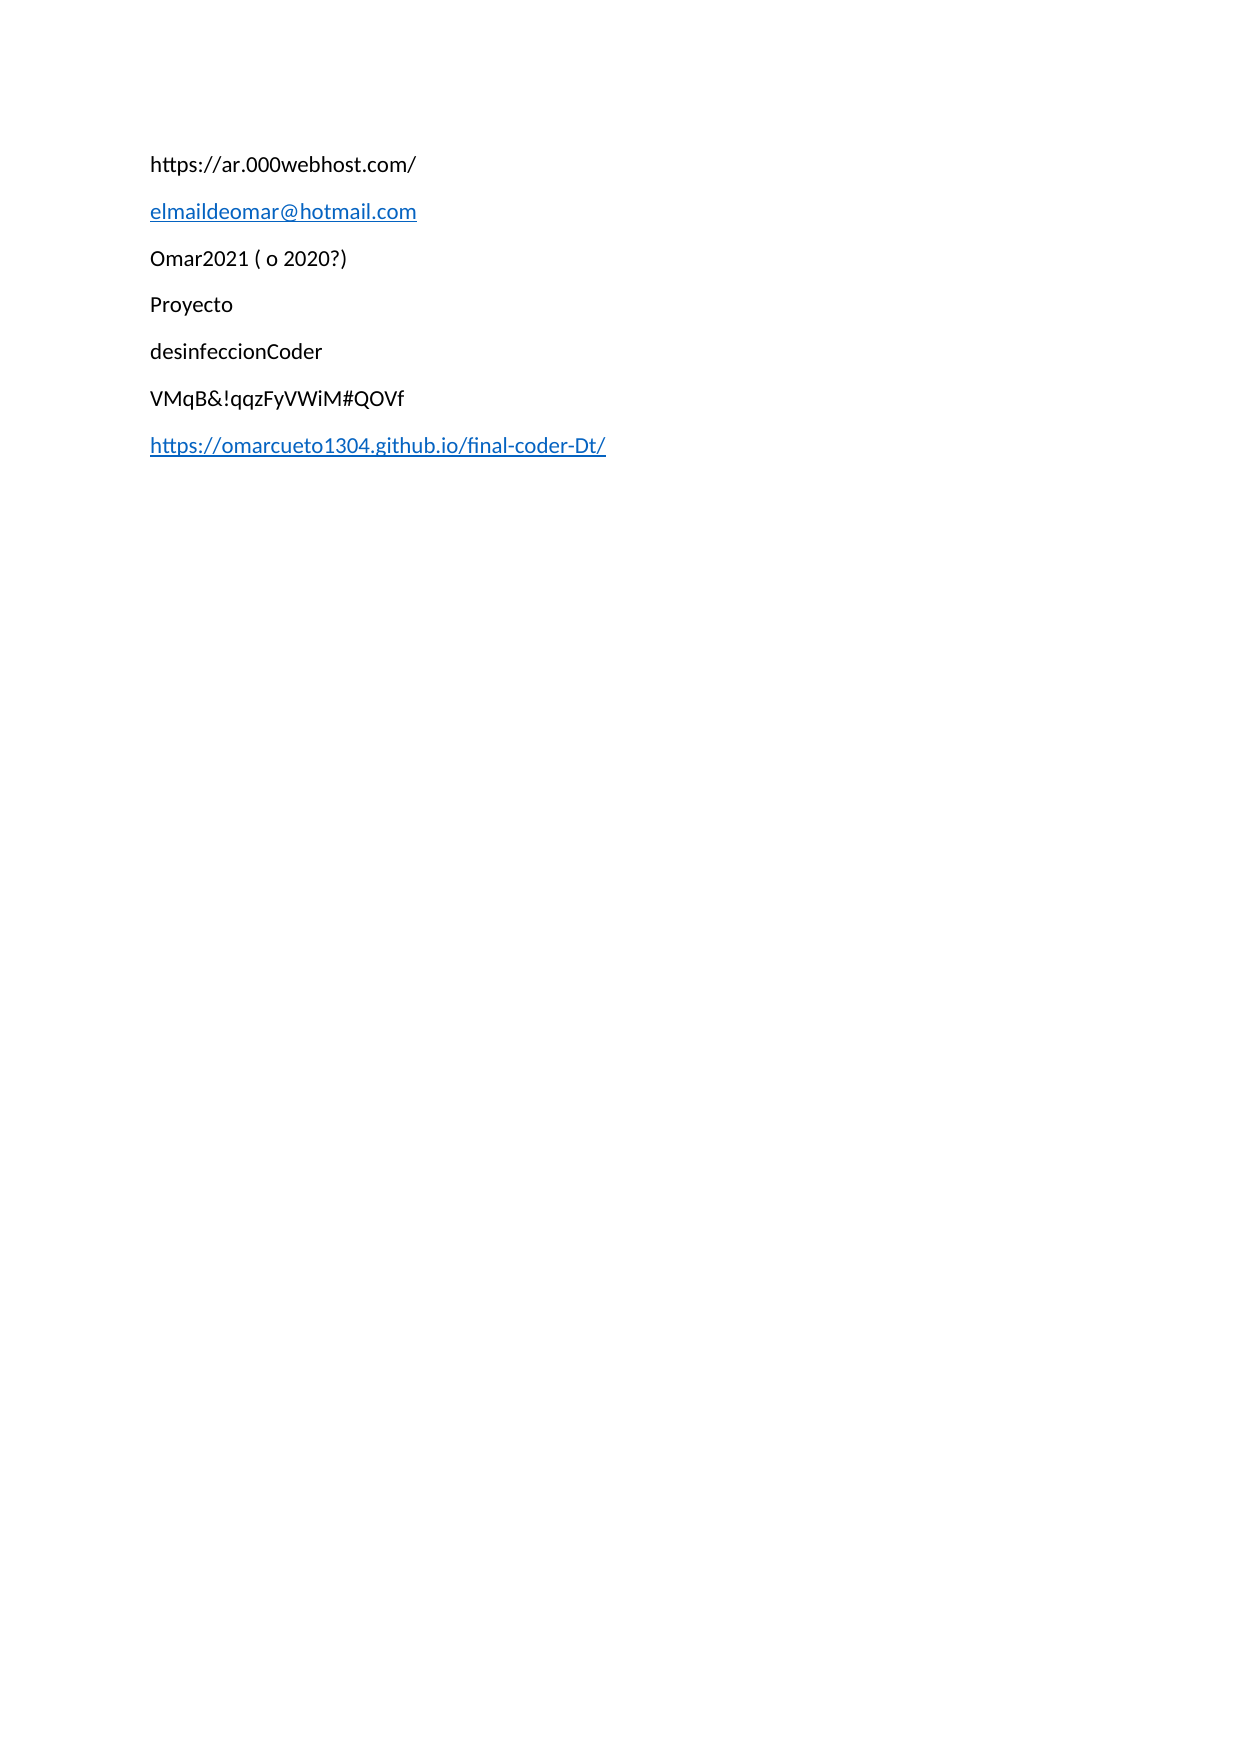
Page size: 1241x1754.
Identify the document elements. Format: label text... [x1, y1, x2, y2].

text https://omarcueto1304.github.io/final-coder-Dt/ [150, 431, 1090, 459]
text VMqB&!qqzFyVWiM#QOVf [150, 384, 1090, 412]
text elmaildeomar@hotmail.com [150, 197, 1090, 225]
text https://ar.000webhost.com/ [150, 150, 1090, 178]
text Omar2021 ( o 2020?) [150, 244, 1090, 272]
text Proyecto [150, 291, 1090, 319]
text desinfeccionCoder [150, 337, 1090, 366]
